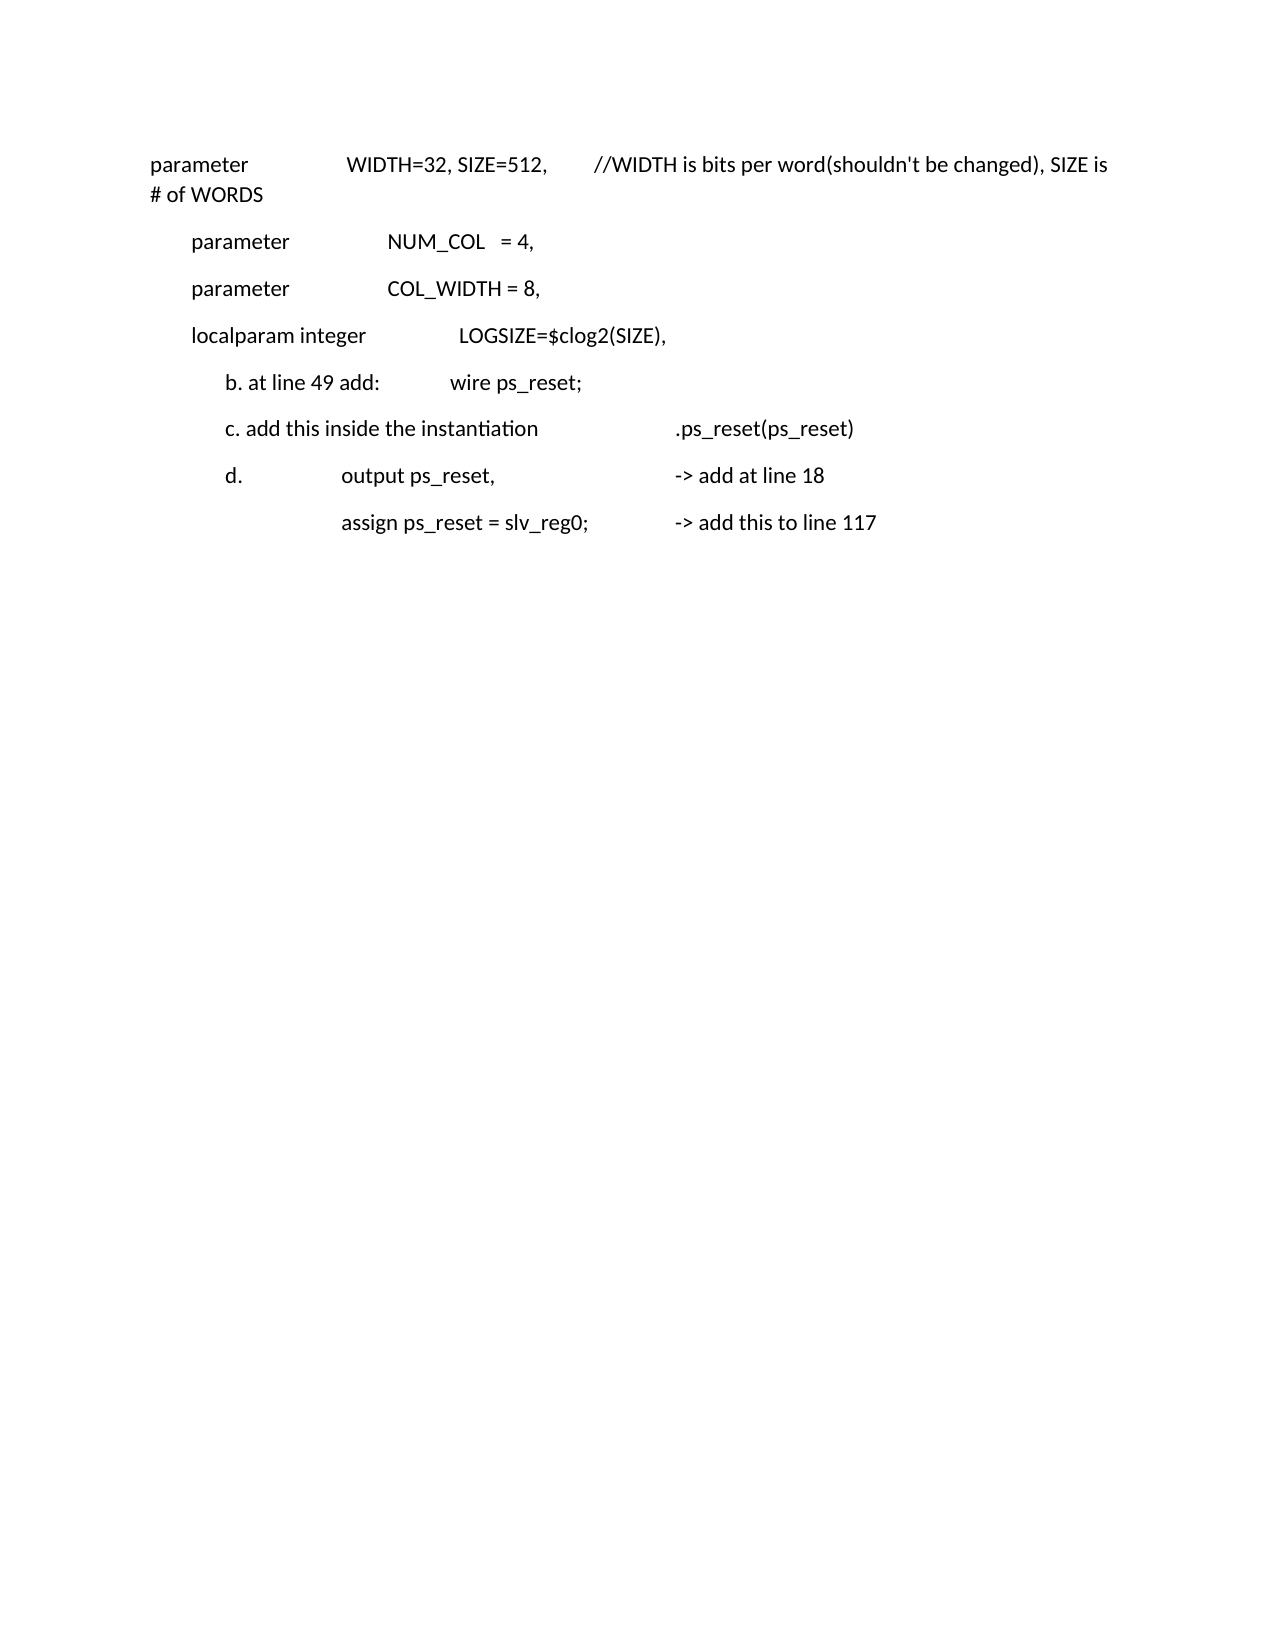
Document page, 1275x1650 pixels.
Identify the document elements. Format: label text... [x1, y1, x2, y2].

text parameter WIDTH=32, SIZE=512, //WIDTH is bits per word(shouldn't be changed), SIZE is # of WORDS [150, 150, 1125, 208]
text d. output ps_reset, -> add at line 18 [150, 461, 1125, 489]
text parameter NUM_COL = 4, [150, 227, 1125, 255]
text assign ps_reset = slv_reg0; -> add this to line 117 [300, 508, 1125, 536]
text c. add this inside the instantiation .ps_reset(ps_reset) [150, 414, 1125, 443]
text parameter COL_WIDTH = 8, [150, 274, 1125, 302]
text localparam integer LOGSIZE=$clog2(SIZE), [150, 321, 1125, 349]
text b. at line 49 add: wire ps_reset; [150, 368, 1125, 396]
